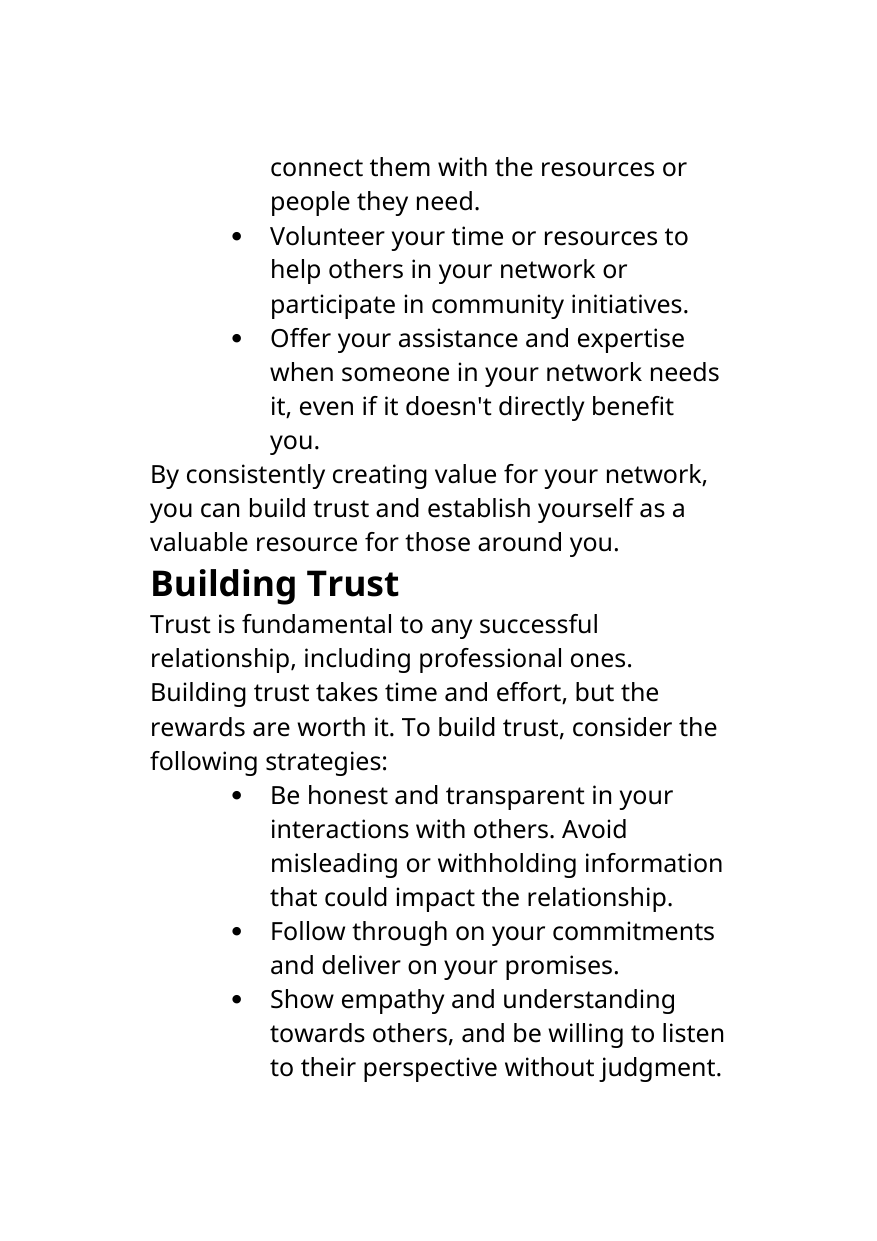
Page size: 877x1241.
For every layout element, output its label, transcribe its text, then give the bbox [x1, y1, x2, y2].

list Be honest and transparent in your interactions with others. Avoid misleading or withholding information that could impact the relationship. [232, 777, 727, 913]
list Volunteer your time or resources to help others in your network or participate in community initiatives. [232, 218, 727, 320]
subtitle Building Trust [150, 559, 727, 607]
list Offer your assistance and expertise when someone in your network needs it, even if it doesn't directly benefit you. [232, 320, 727, 457]
text By consistently creating value for your network, you can build trust and establish yourself as a valuable resource for those around you. [150, 457, 727, 559]
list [232, 150, 727, 218]
list Show empathy and understanding towards others, and be willing to listen to their perspective without judgment. [232, 982, 727, 1084]
text Trust is fundamental to any successful relationship, including professional ones. Building trust takes time and effort, but the rewards are worth it. To build trust, consider the following strategies: [150, 607, 727, 777]
list Follow through on your commitments and deliver on your promises. [232, 913, 727, 982]
